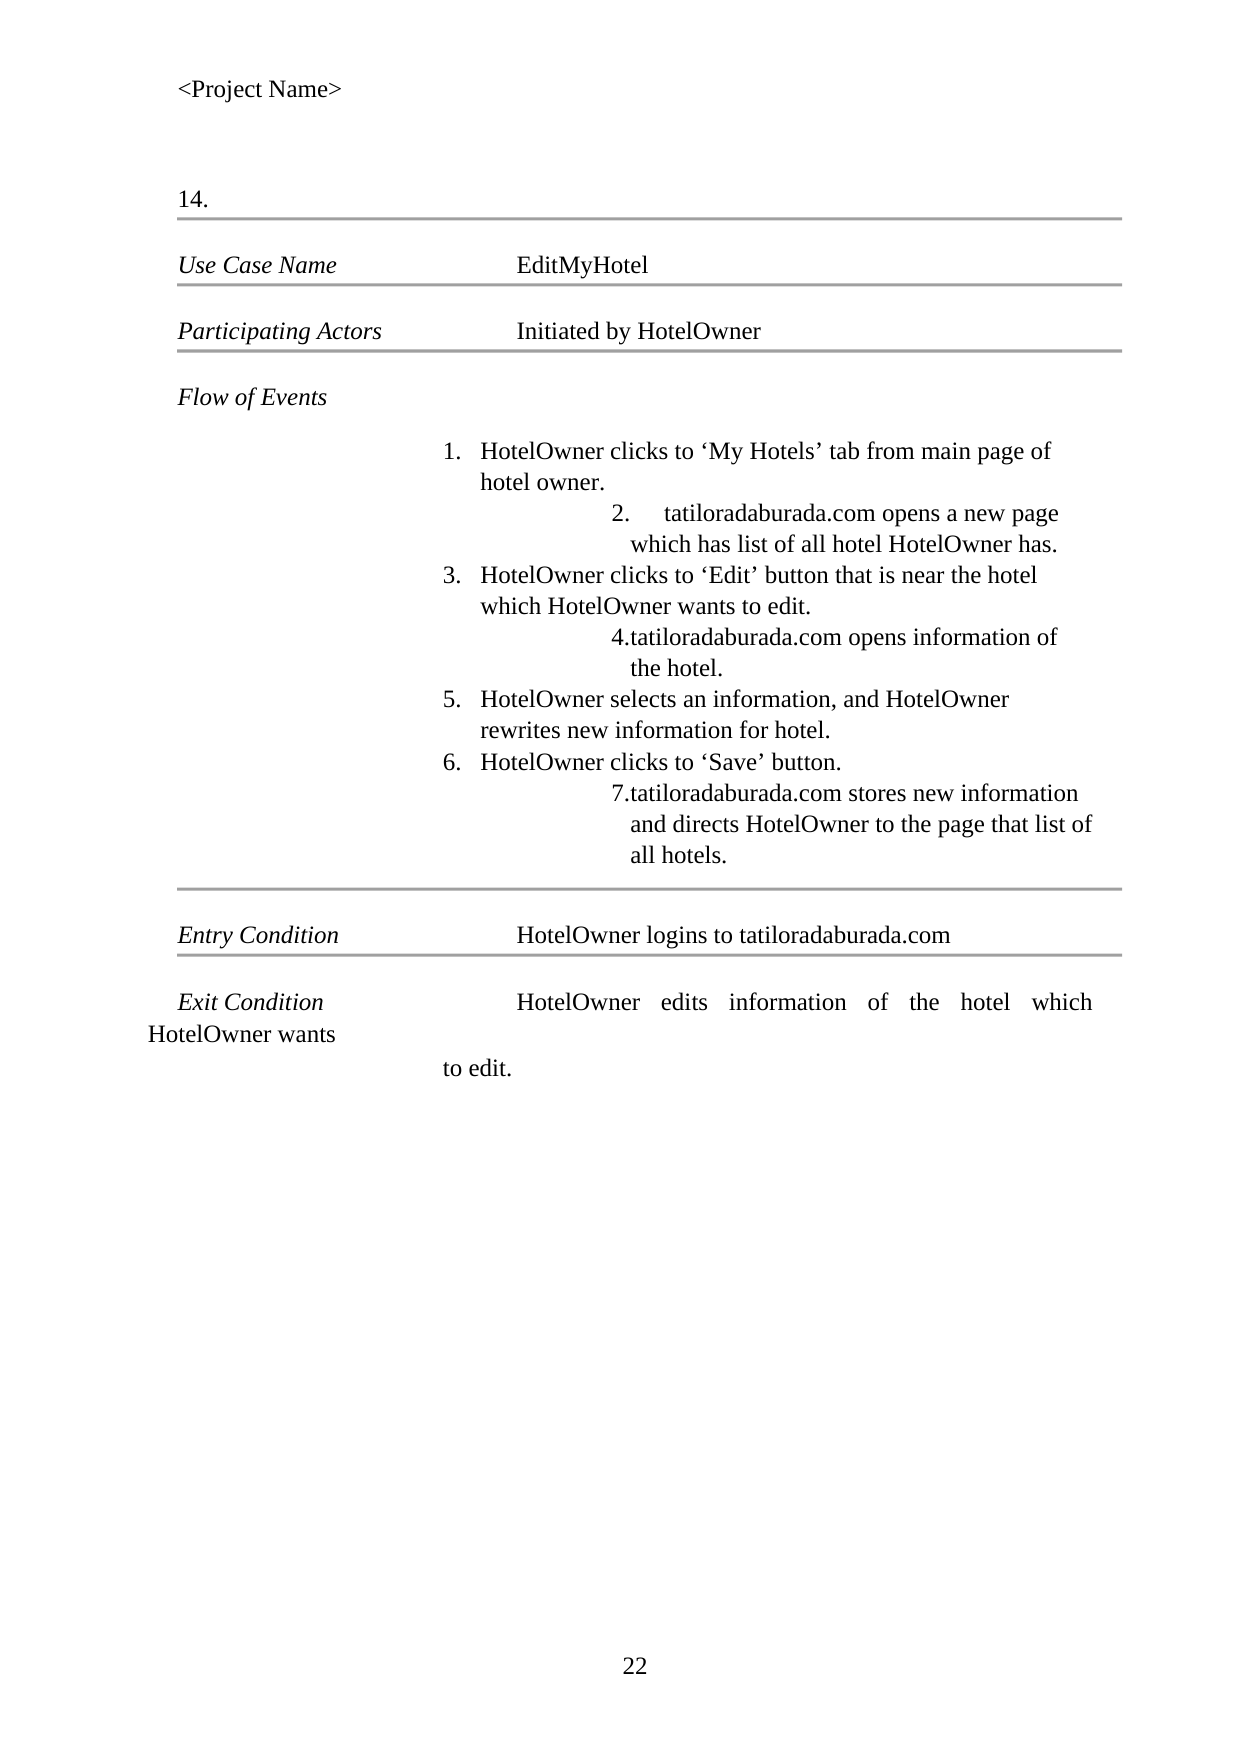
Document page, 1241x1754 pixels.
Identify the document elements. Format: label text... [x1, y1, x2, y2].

text Entry Condition HotelOwner logins to tatiloradaburada.com [148, 921, 1093, 949]
list HotelOwner clicks to ‘My Hotels’ tab from main page of hotel owner. [443, 436, 1093, 496]
list tatiloradaburada.com opens information of the hotel. [611, 622, 1093, 682]
text Participating Actors Initiated by HotelOwner [148, 316, 1093, 345]
list tatiloradaburada.com stores new information and directs HotelOwner to the page that list of all hotels. [611, 778, 1093, 868]
list tatiloradaburada.com opens a new page which has list of all hotel HotelOwner has. [611, 498, 1093, 558]
list HotelOwner selects an information, and HotelOwner rewrites new information for hotel. [443, 684, 1093, 744]
text to edit. [148, 1053, 1093, 1081]
text Flow of Events [148, 382, 1093, 411]
text Exit Condition HotelOwner edits information of the hotel which HotelOwner wants [148, 987, 1093, 1048]
list HotelOwner clicks to ‘Edit’ button that is near the hotel which HotelOwner wants to edit. [443, 560, 1093, 620]
text 14. [148, 184, 1093, 213]
list HotelOwner clicks to ‘Save’ button. [443, 747, 1093, 775]
text Use Case Name EditMyHotel [148, 250, 1093, 279]
